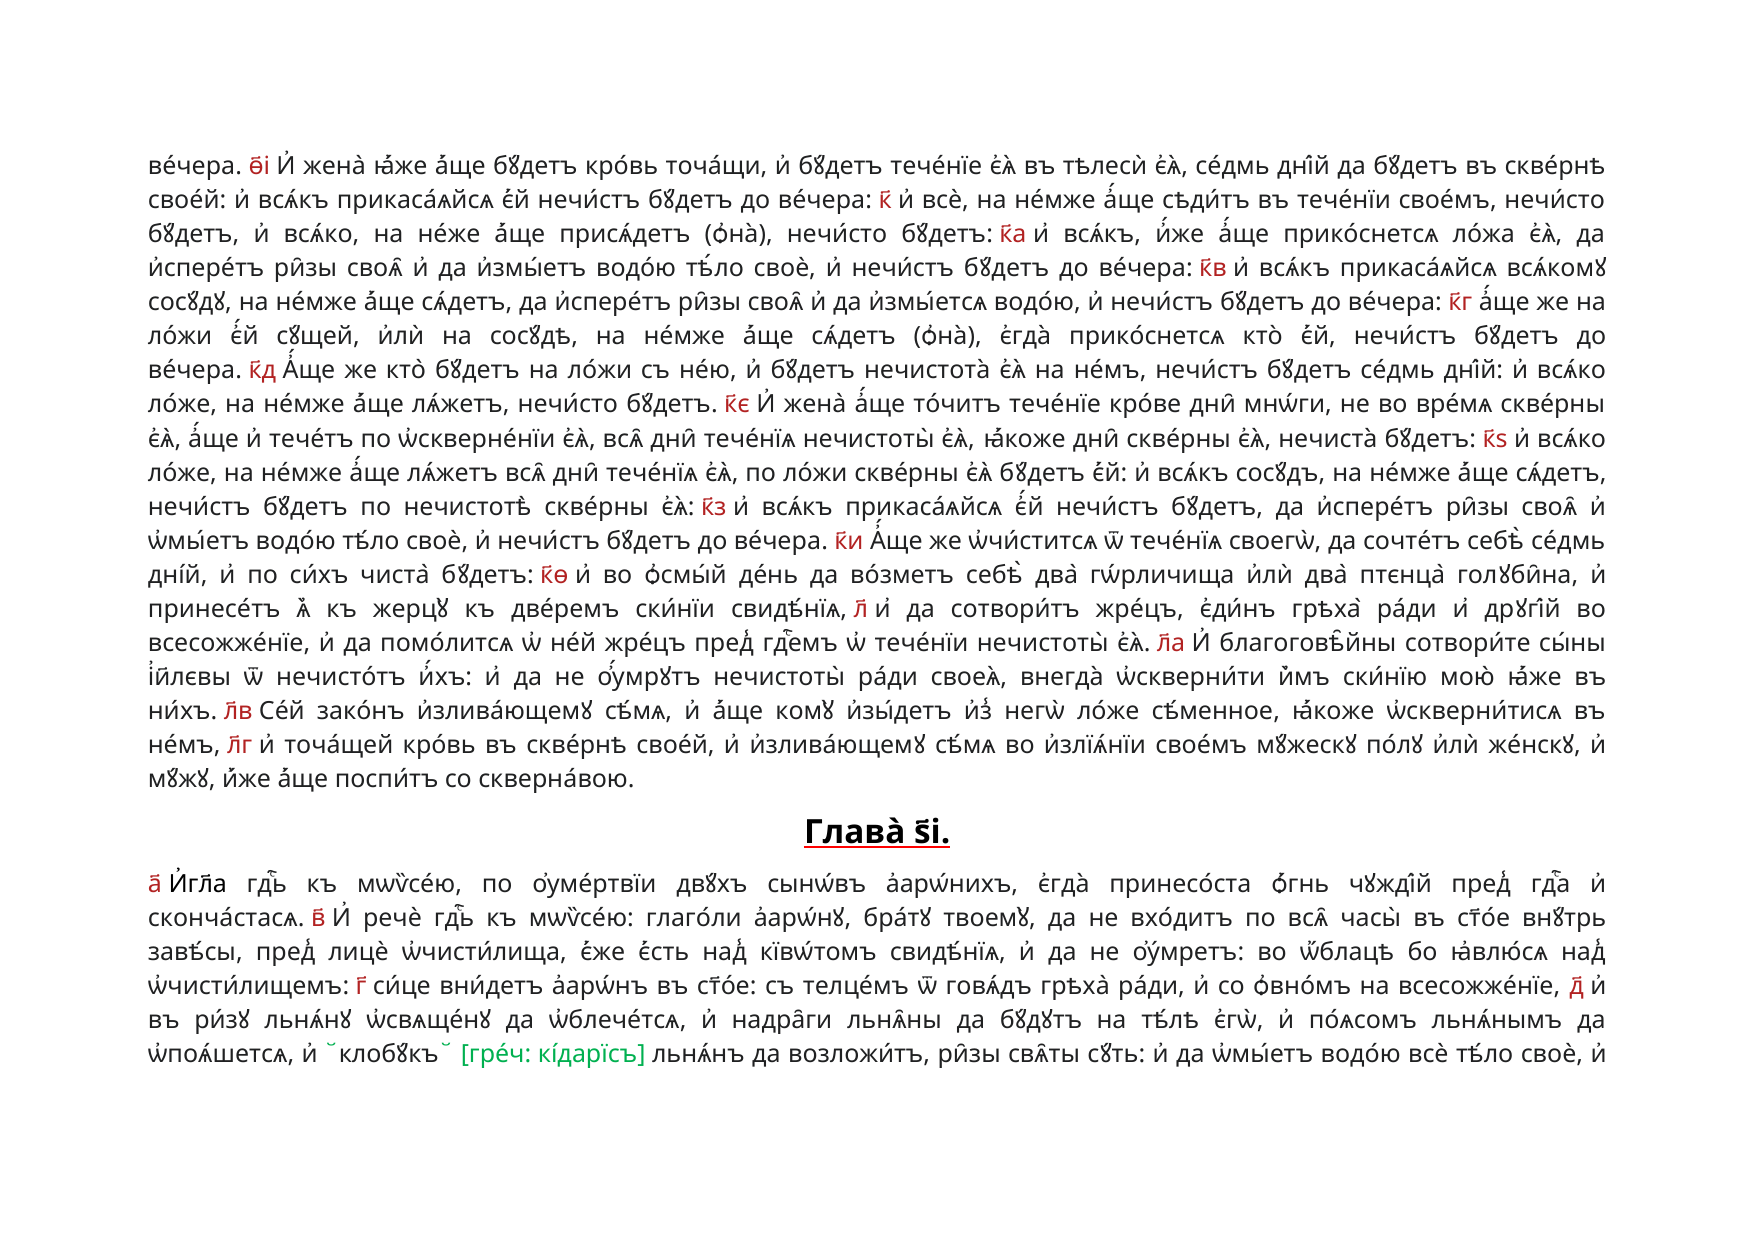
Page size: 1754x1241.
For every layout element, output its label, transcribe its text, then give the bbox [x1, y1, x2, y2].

text Глава̀ ѕ҃і. [148, 807, 1606, 853]
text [148, 148, 1606, 795]
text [148, 865, 1606, 1070]
